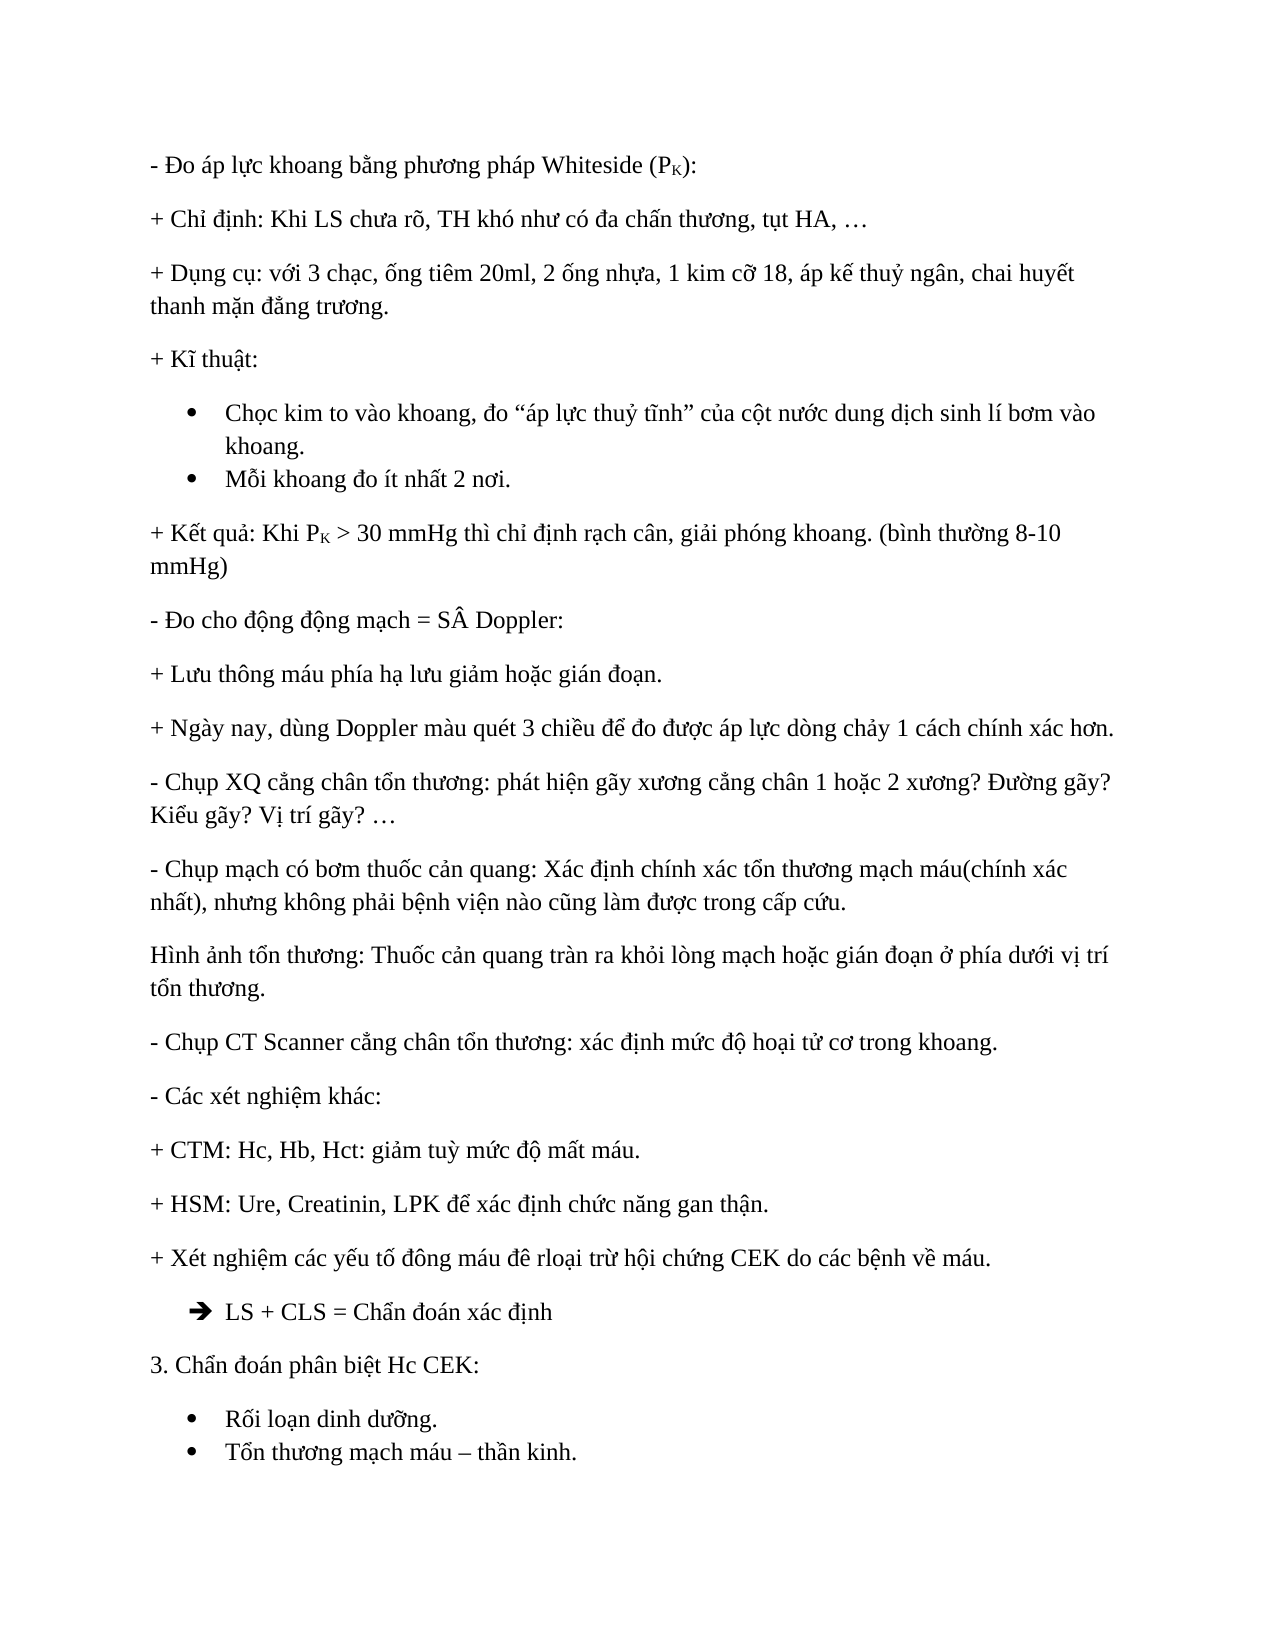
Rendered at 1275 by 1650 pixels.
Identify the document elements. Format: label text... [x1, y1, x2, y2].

text + Chỉ định: Khi LS chưa rõ, TH khó như có đa chấn thương, tụt HA, … [150, 204, 1125, 233]
text + Dụng cụ: với 3 chạc, ống tiêm 20ml, 2 ống nhựa, 1 kim cỡ 18, áp kế thuỷ ngân, chai huyết thanh mặn đẳng trương. [150, 258, 1125, 319]
list Rối loạn dinh dưỡng. [187, 1404, 1125, 1433]
list Tổn thương mạch máu – thần kinh. [187, 1437, 1125, 1466]
text + Xét nghiệm các yếu tố đông máu đê rloại trừ hội chứng CEK do các bệnh về máu. [150, 1243, 1125, 1272]
text + CTM: Hc, Hb, Hct: giảm tuỳ mức độ mất máu. [150, 1135, 1125, 1164]
text + Kết quả: Khi PK > 30 mmHg thì chỉ định rạch cân, giải phóng khoang. (bình thường 8-10 mmHg) [150, 518, 1125, 580]
text - Các xét nghiệm khác: [150, 1081, 1125, 1110]
text - Đo áp lực khoang bằng phương pháp Whiteside (PK): [150, 150, 1125, 179]
list LS + CLS = Chẩn đoán xác định [187, 1297, 1125, 1325]
list Mỗi khoang đo ít nhất 2 nơi. [187, 464, 1125, 493]
text 3. Chẩn đoán phân biệt Hc CEK: [150, 1351, 1125, 1379]
list Chọc kim to vào khoang, đo “áp lực thuỷ tĩnh” của cột nước dung dịch sinh lí bơm vào khoang. [187, 398, 1125, 460]
text - Chụp CT Scanner cẳng chân tổn thương: xác định mức độ hoại tử cơ trong khoang. [150, 1027, 1125, 1056]
text + Kĩ thuật: [150, 344, 1125, 373]
text + Ngày nay, dùng Doppler màu quét 3 chiều để đo được áp lực dòng chảy 1 cách chính xác hơn. [150, 713, 1125, 742]
text - Đo cho động động mạch = SÂ Doppler: [150, 605, 1125, 634]
text + HSM: Ure, Creatinin, LPK để xác định chức năng gan thận. [150, 1189, 1125, 1218]
text Hình ảnh tổn thương: Thuốc cản quang tràn ra khỏi lòng mạch hoặc gián đoạn ở phía dưới vị trí tổn thương. [150, 941, 1125, 1002]
text + Lưu thông máu phía hạ lưu giảm hoặc gián đoạn. [150, 659, 1125, 688]
text - Chụp XQ cẳng chân tổn thương: phát hiện gãy xương cẳng chân 1 hoặc 2 xương? Đường gãy? Kiểu gãy? Vị trí gãy? … [150, 767, 1125, 828]
text - Chụp mạch có bơm thuốc cản quang: Xác định chính xác tổn thương mạch máu(chính xác nhất), nhưng không phải bệnh viện nào cũng làm được trong cấp cứu. [150, 854, 1125, 915]
